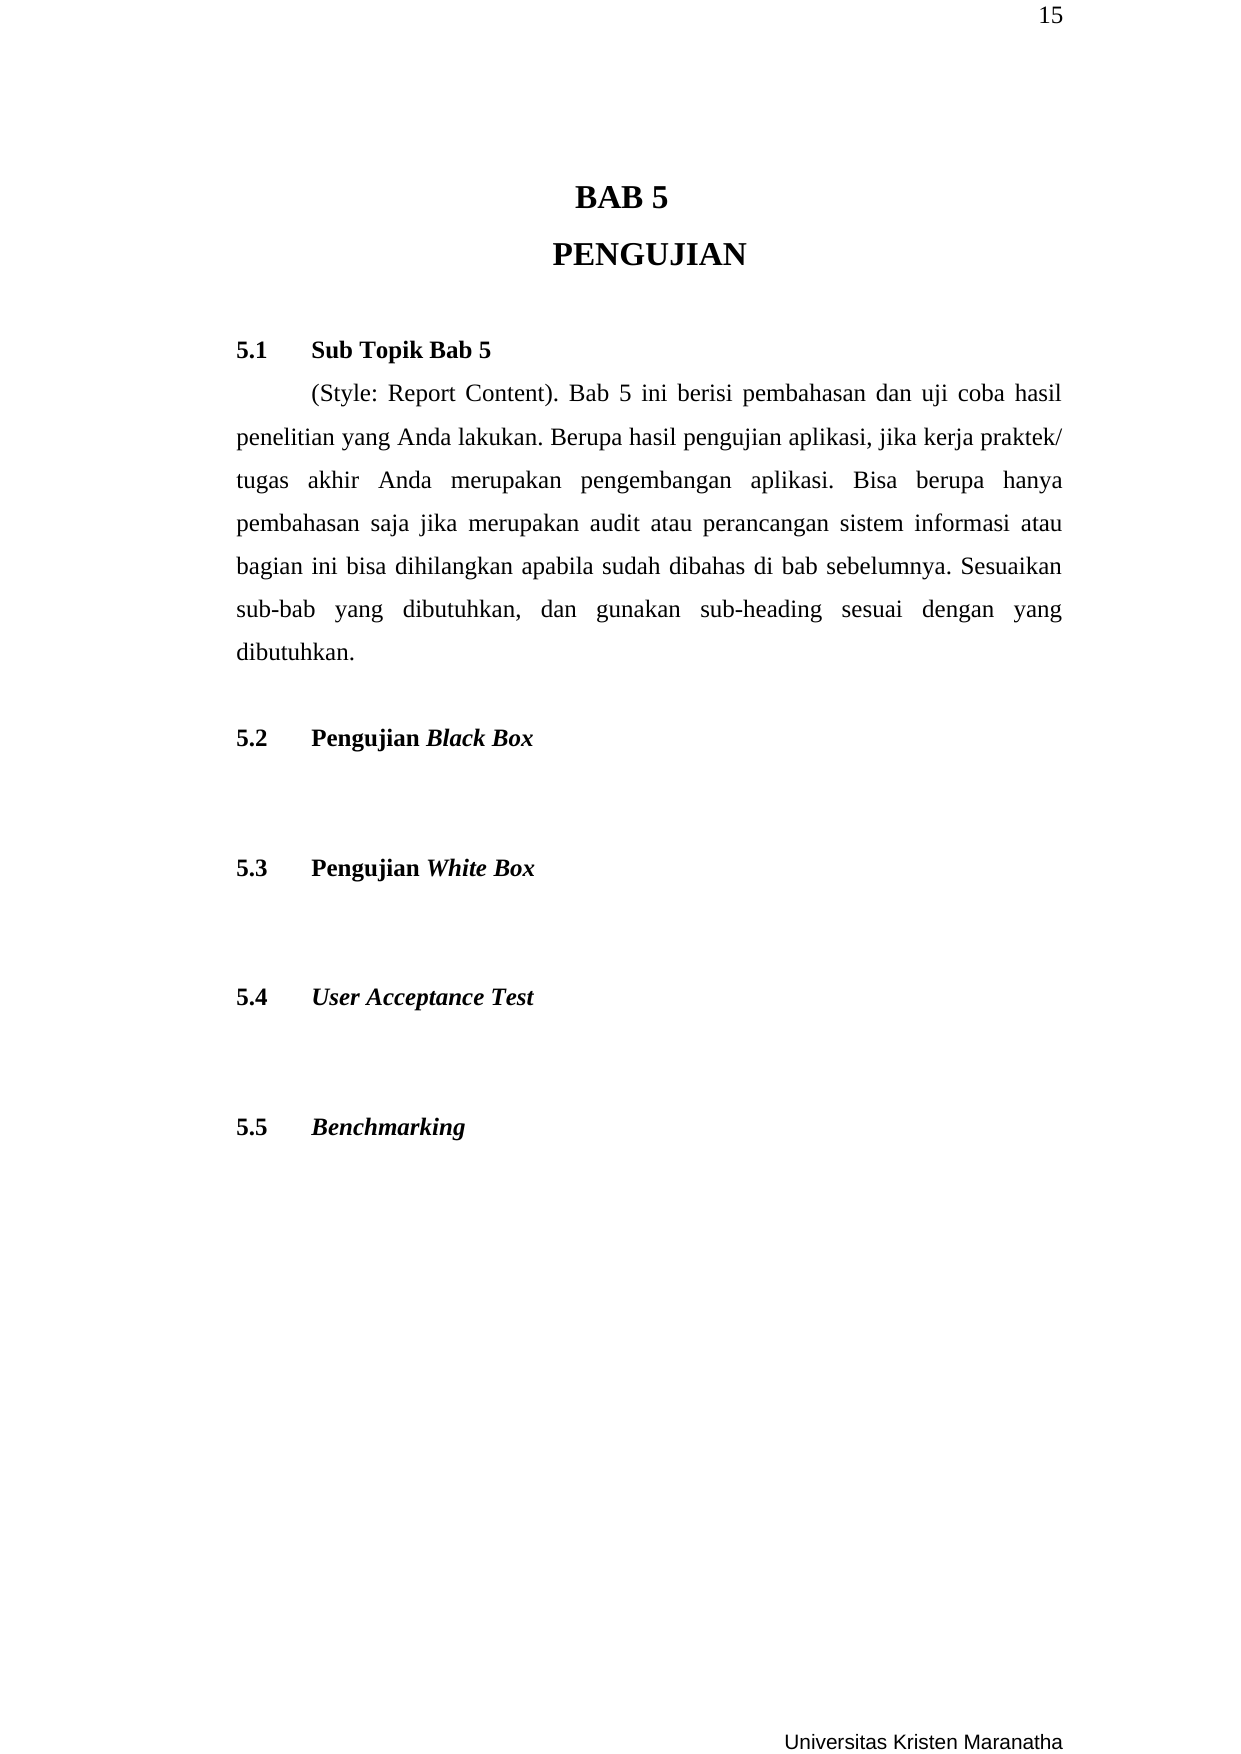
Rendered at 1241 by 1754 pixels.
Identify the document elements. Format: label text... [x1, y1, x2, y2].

subtitle Benchmarking [236, 1112, 1063, 1140]
subtitle Pengujian White Box [236, 853, 1063, 882]
subtitle User Acceptance Test [236, 982, 1063, 1011]
subtitle PENGUJIAN [236, 177, 1063, 273]
subtitle Pengujian Black Box [236, 723, 1063, 752]
subtitle Sub Topik Bab 5 [236, 335, 1063, 364]
text (Style: Report Content). Bab 5 ini berisi pembahasan dan uji coba hasil penelitian yang Anda lakukan. Berupa hasil pengujian aplikasi, jika kerja praktek/ tugas akhir Anda merupakan pengembangan aplikasi. Bisa berupa hanya pembahasan saja jika merupakan audit atau perancangan sistem informasi atau bagian ini bisa dihilangkan apabila sudah dibahas di bab sebelumnya. Sesuaikan sub-bab yang dibutuhkan, dan gunakan sub-heading sesuai dengan yang dibutuhkan. [236, 378, 1063, 666]
